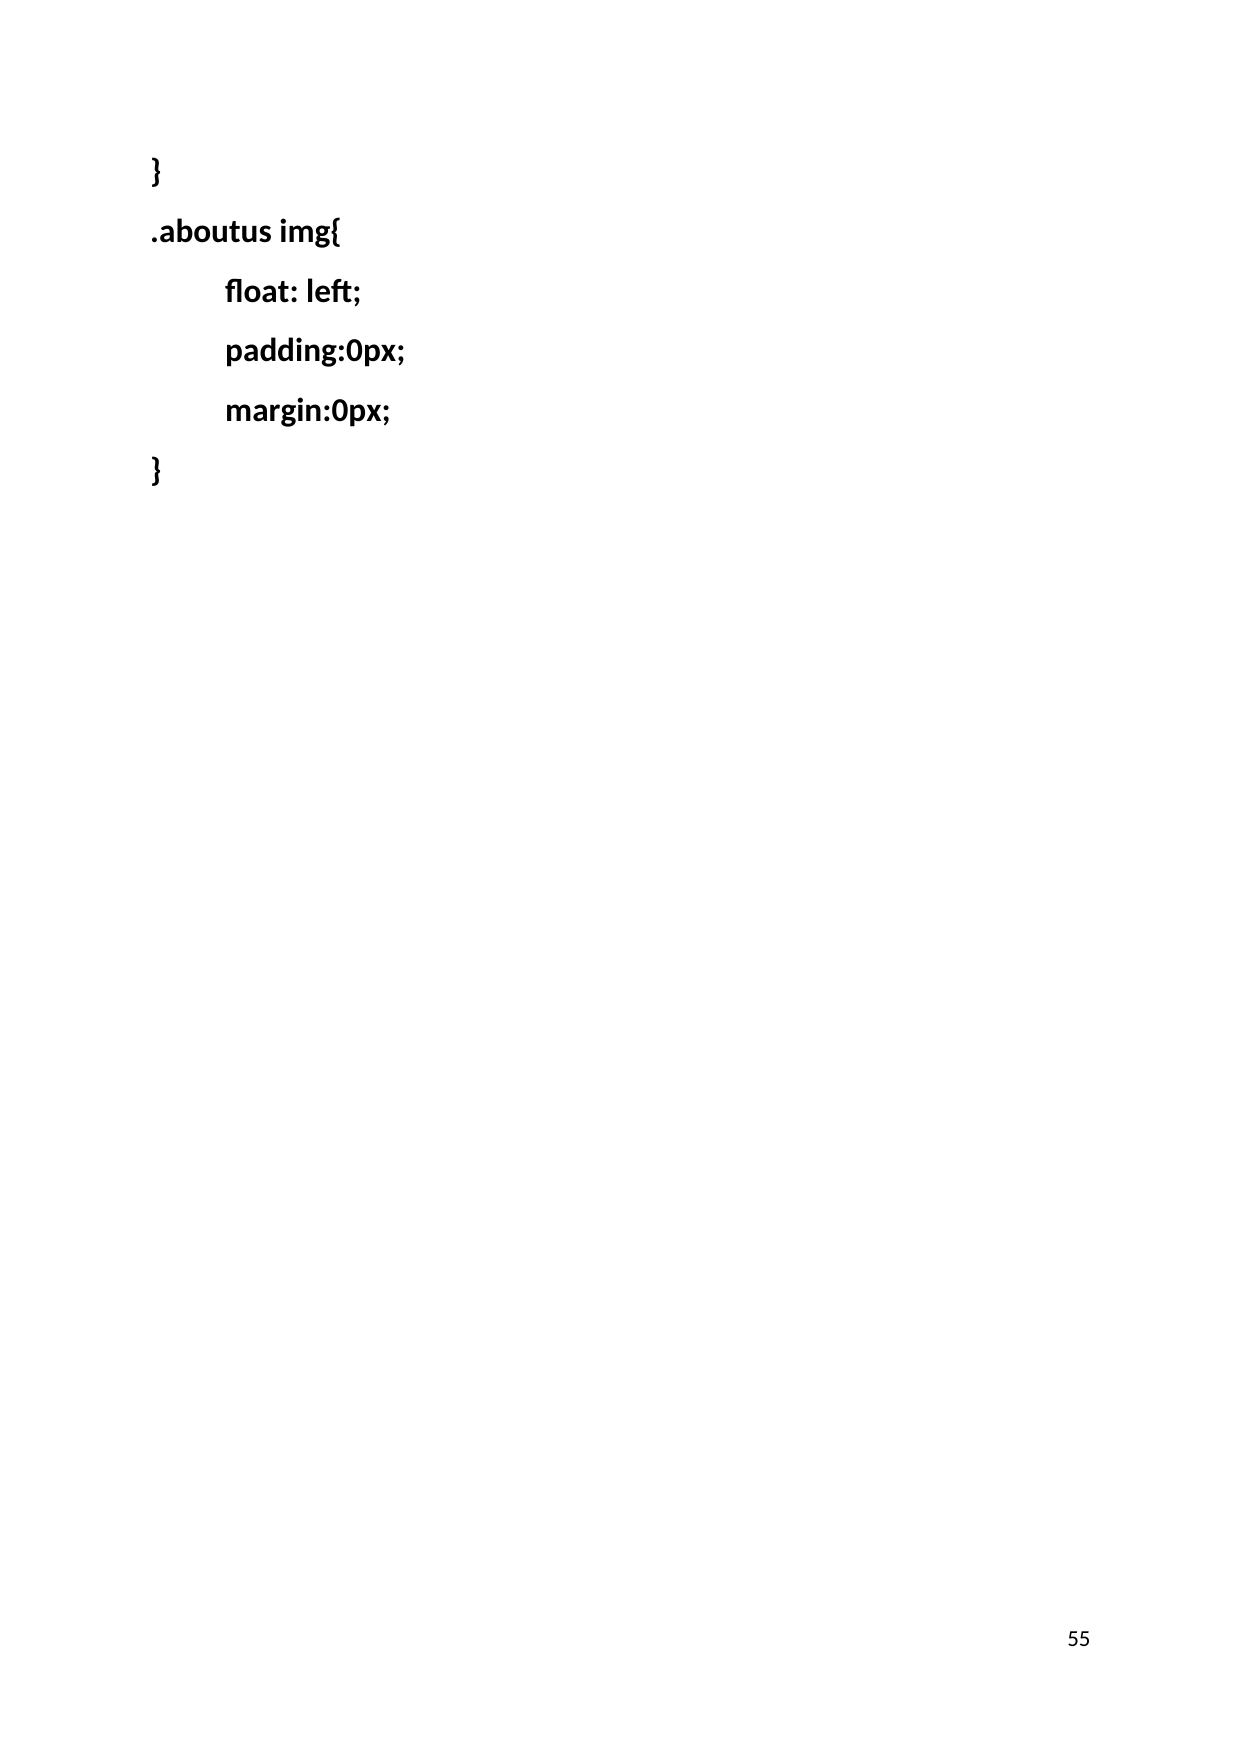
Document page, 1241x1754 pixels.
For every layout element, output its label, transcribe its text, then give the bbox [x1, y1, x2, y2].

text } [150, 449, 1090, 490]
text padding:0px; [150, 329, 1090, 370]
text float: left; [150, 269, 1090, 310]
text } [150, 150, 1090, 191]
text .aboutus img{ [150, 210, 1090, 251]
text margin:0px; [150, 389, 1090, 430]
